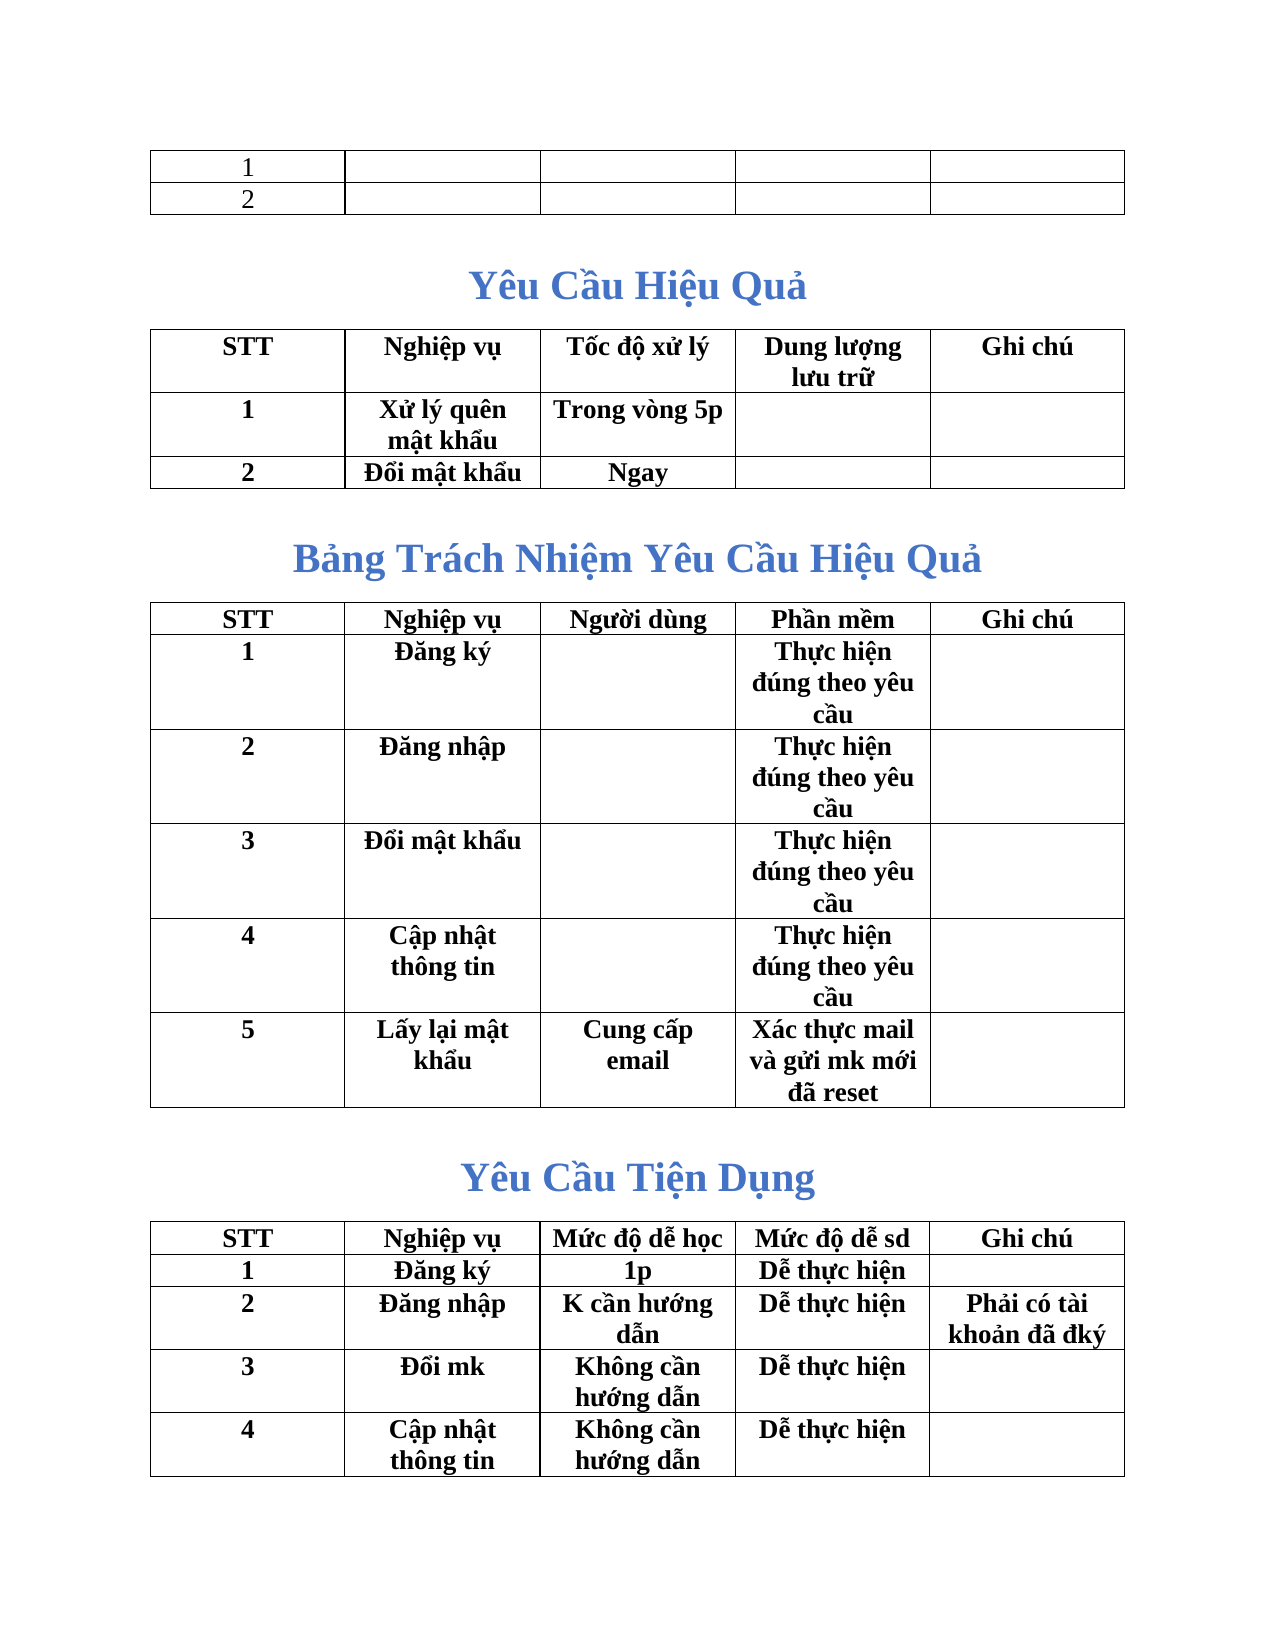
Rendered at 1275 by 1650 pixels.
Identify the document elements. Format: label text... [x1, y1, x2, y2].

table_cell Thực hiện đúng theo yêu cầu [736, 635, 930, 729]
table_header Mức độ dễ sd [736, 1222, 929, 1253]
table_cell Lấy lại mật khẩu [345, 1013, 540, 1107]
table_cell Đăng ký [345, 1255, 539, 1286]
table_cell Dễ thực hiện [736, 1287, 929, 1349]
table_cell [541, 183, 735, 214]
table_cell 5 [151, 1013, 344, 1107]
table_cell 1p [541, 1255, 735, 1286]
table_cell [931, 457, 1124, 488]
table_cell Không cần hướng dẫn [541, 1413, 735, 1476]
table_header STT [151, 603, 344, 634]
table_header Người dùng [541, 603, 735, 634]
table_cell [930, 1350, 1124, 1412]
table_cell 3 [151, 1350, 344, 1412]
table_cell Không cần hướng dẫn [541, 1350, 735, 1412]
table_header Dung lượng lưu trữ [736, 330, 930, 392]
table_cell [541, 730, 735, 823]
table_cell [736, 457, 930, 488]
table_cell Xử lý quên mật khẩu [346, 393, 540, 456]
table_cell Đăng nhập [345, 1287, 539, 1349]
table_cell Dễ thực hiện [736, 1350, 929, 1412]
table_cell Đăng ký [345, 635, 540, 729]
table_cell [736, 151, 930, 182]
table_cell Cập nhật thông tin [345, 1413, 539, 1476]
table_header STT [151, 1222, 344, 1253]
table_cell Ngay [541, 457, 735, 488]
table_header Nghiệp vụ [345, 603, 540, 634]
table_cell 2 [151, 457, 344, 488]
table_cell Dễ thực hiện [736, 1255, 929, 1286]
table_cell [931, 824, 1124, 918]
table_cell [541, 635, 735, 729]
table_header Ghi chú [930, 1222, 1124, 1253]
table_cell [736, 183, 930, 214]
table_cell K cần hướng dẫn [541, 1287, 735, 1349]
table_cell [930, 1255, 1124, 1286]
table_cell [931, 393, 1124, 456]
table_cell Trong vòng 5p [541, 393, 735, 456]
table_cell Phải có tài khoản đã đký [930, 1287, 1124, 1349]
table_cell [930, 1413, 1124, 1476]
table_cell [541, 151, 735, 182]
table_cell 1 [151, 151, 344, 182]
table_cell 1 [151, 635, 344, 729]
table_cell 2 [151, 730, 344, 823]
table_cell [346, 183, 540, 214]
table_cell [931, 730, 1124, 823]
table_cell Đổi mật khẩu [345, 824, 540, 918]
table_cell [931, 919, 1124, 1012]
table_header Nghiệp vụ [345, 1222, 539, 1253]
table_cell [541, 919, 735, 1012]
table_header Mức độ dễ học [541, 1222, 735, 1253]
table_header Ghi chú [931, 603, 1124, 634]
table_header Tốc độ xử lý [541, 330, 735, 392]
table_cell Đổi mật khẩu [346, 457, 540, 488]
table_cell [931, 1013, 1124, 1107]
table_cell [931, 635, 1124, 729]
table_cell Đổi mk [345, 1350, 539, 1412]
table_cell 2 [151, 1287, 344, 1349]
table_cell Đăng nhập [345, 730, 540, 823]
table_cell [931, 183, 1124, 214]
table_cell [541, 824, 735, 918]
table_cell 4 [151, 1413, 344, 1476]
table_cell Cung cấp email [541, 1013, 735, 1107]
table_cell Thực hiện đúng theo yêu cầu [736, 919, 930, 1012]
table_header Ghi chú [931, 330, 1124, 392]
table_cell [736, 393, 930, 456]
table_cell Thực hiện đúng theo yêu cầu [736, 730, 930, 823]
table_cell Thực hiện đúng theo yêu cầu [736, 824, 930, 918]
table_cell 1 [151, 393, 344, 456]
table_cell 1 [151, 1255, 344, 1286]
text Bảng Trách Nhiệm Yêu Cầu Hiệu Quả [150, 534, 1125, 582]
table_cell [931, 151, 1124, 182]
table_cell 2 [151, 183, 344, 214]
table_header Phần mềm [736, 603, 930, 634]
table_header Nghiệp vụ [346, 330, 540, 392]
text Yêu Cầu Hiệu Quả [150, 261, 1125, 308]
table_cell 3 [151, 824, 344, 918]
table_header STT [151, 330, 344, 392]
table_cell Dễ thực hiện [736, 1413, 929, 1476]
table_cell Cập nhật thông tin [345, 919, 540, 1012]
text Yêu Cầu Tiện Dụng [150, 1153, 1125, 1201]
table_cell Xác thực mail và gửi mk mới đã reset [736, 1013, 930, 1107]
table_cell 4 [151, 919, 344, 1012]
table_cell [346, 151, 540, 182]
